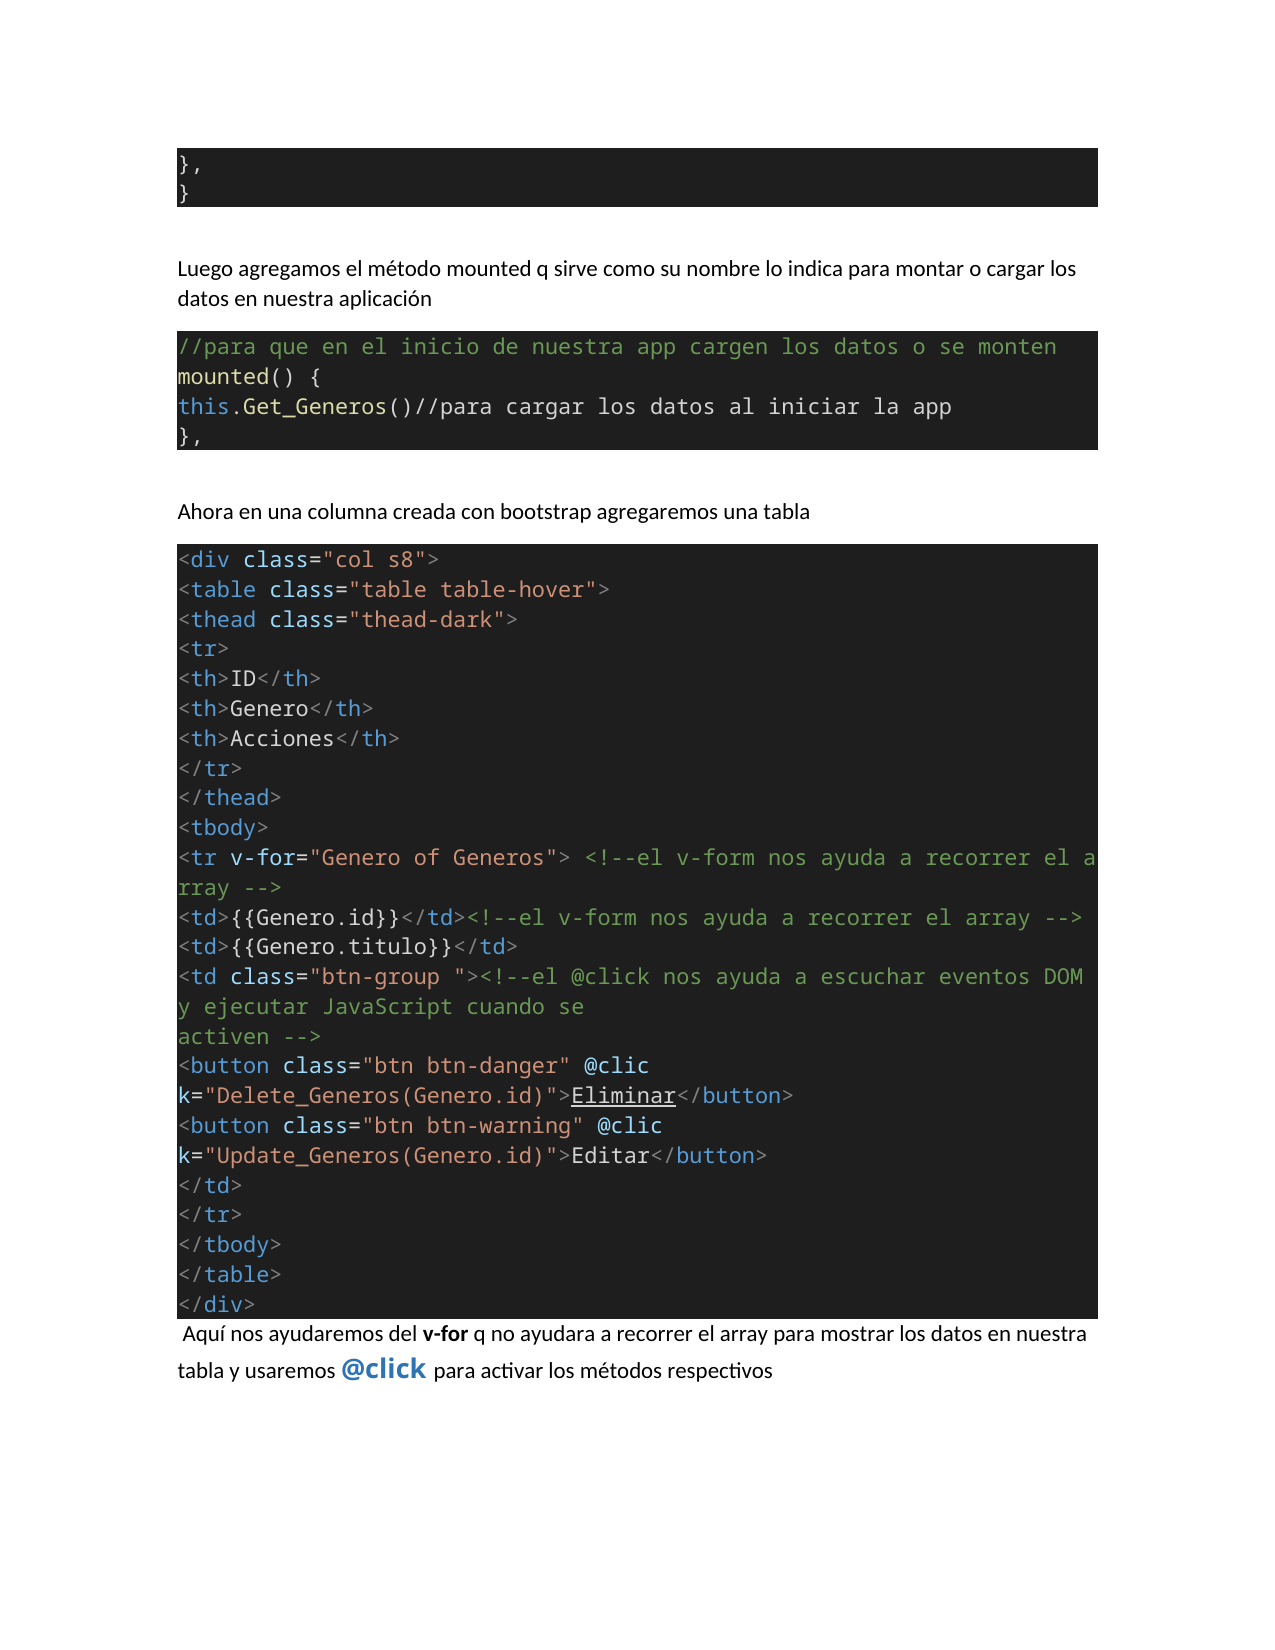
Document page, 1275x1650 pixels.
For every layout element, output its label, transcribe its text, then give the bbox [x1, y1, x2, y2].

text <tr v-for="Genero of Generos"> <!--el v-form nos ayuda a recorrer el array --> [177, 842, 1098, 902]
text Luego agregamos el método mounted q sirve como su nombre lo indica para montar o cargar los datos en nuestra aplicación [177, 254, 1098, 312]
text mounted() { [177, 361, 1098, 391]
text </tbody> [177, 1229, 1098, 1259]
text <th>Genero</th> [177, 693, 1098, 723]
text <td>{{Genero.id}}</td><!--el v-form nos ayuda a recorrer el array --> [177, 902, 1098, 931]
text </thead> [177, 782, 1098, 812]
text <table class="table table-hover"> [177, 574, 1098, 604]
text </tr> [177, 1199, 1098, 1229]
text activen --> [177, 1021, 1098, 1051]
text <button class="btn btn-warning" @click="Update_Generos(Genero.id)">Editar</button> [177, 1110, 1098, 1170]
text <div class="col s8"> [177, 544, 1098, 574]
text } [177, 177, 1098, 207]
text </tr> [177, 753, 1098, 782]
text <td>{{Genero.titulo}}</td> [177, 931, 1098, 961]
text }, [177, 148, 1098, 177]
text this.Get_Generos()//para cargar los datos al iniciar la app [177, 391, 1098, 421]
text Ahora en una columna creada con bootstrap agregaremos una tabla [177, 497, 1098, 525]
text <td class="btn-group "><!--el @click nos ayuda a escuchar eventos DOM y ejecutar JavaScript cuando se [177, 961, 1098, 1021]
text }, [177, 421, 1098, 450]
text //para que en el inicio de nuestra app cargen los datos o se monten [177, 331, 1098, 361]
text </td> [177, 1170, 1098, 1199]
text <tr> [177, 633, 1098, 663]
text <th>ID</th> [177, 663, 1098, 693]
text </table> [177, 1259, 1098, 1289]
text <thead class="thead-dark"> [177, 604, 1098, 633]
text <button class="btn btn-danger" @click="Delete_Generos(Genero.id)">Eliminar</button> [177, 1051, 1098, 1110]
text </div> [177, 1289, 1098, 1319]
text Aquí nos ayudaremos del v-for q no ayudara a recorrer el array para mostrar los datos en nuestra tabla y usaremos @click para activar los métodos respectivos [177, 1319, 1098, 1386]
text <tbody> [177, 812, 1098, 842]
text <th>Acciones</th> [177, 723, 1098, 753]
